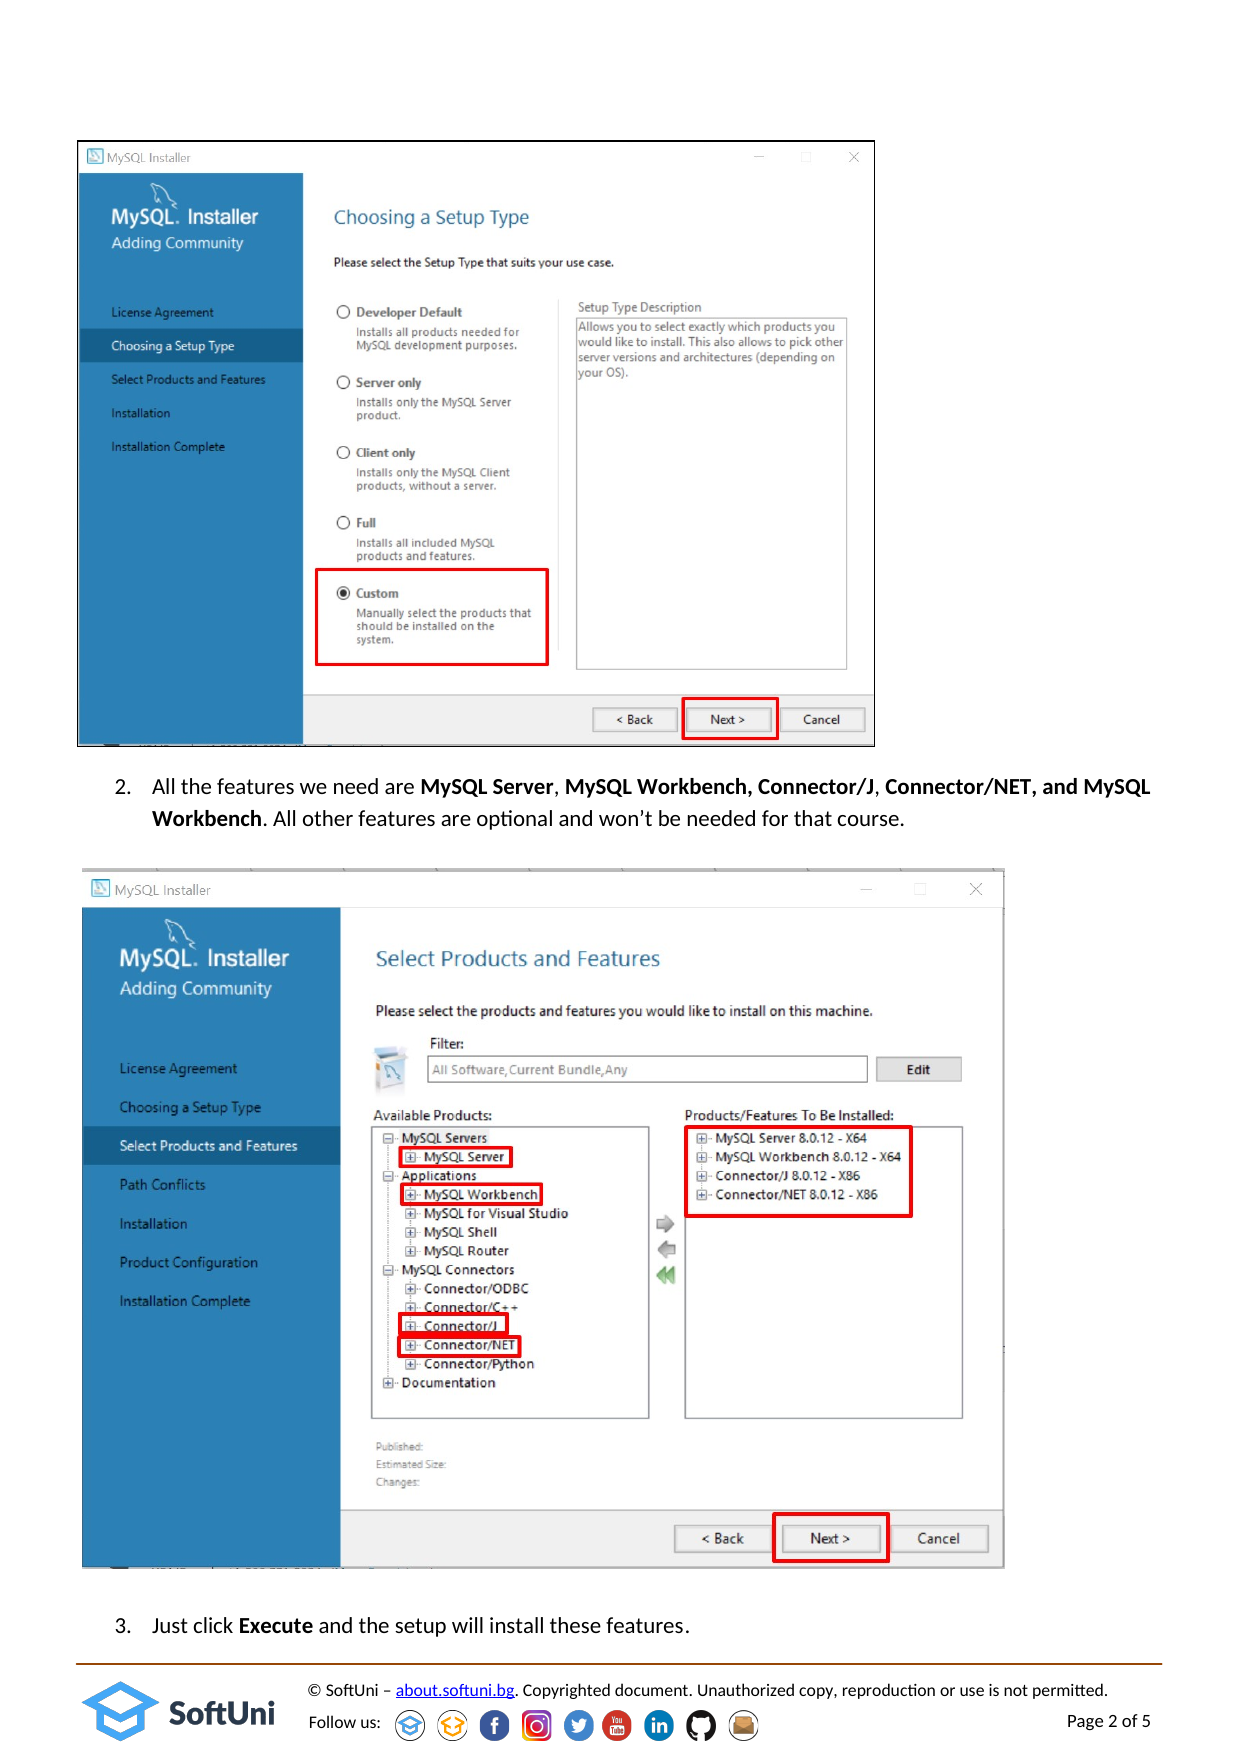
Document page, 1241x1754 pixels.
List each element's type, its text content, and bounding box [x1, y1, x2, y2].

picture [602, 1710, 632, 1741]
picture [82, 868, 1005, 1569]
picture [665, 1710, 674, 1719]
picture [686, 1710, 716, 1741]
picture [658, 1723, 667, 1732]
picture [564, 1710, 594, 1741]
picture [437, 1710, 468, 1741]
picture [644, 1710, 653, 1719]
list Just click Execute and the setup will install these features. [114, 1611, 1163, 1639]
list All the features we need are MySQL Server, MySQL Workbench, Connector/J, Connector/NET, and MySQL Workbench. All other features are optional and won’t be needed for that course. [114, 772, 1163, 832]
picture [78, 142, 874, 746]
picture [75, 1676, 281, 1747]
picture [522, 1710, 552, 1741]
picture [728, 1710, 759, 1741]
picture [665, 1732, 674, 1741]
picture [644, 1732, 653, 1741]
picture [395, 1710, 425, 1741]
picture [479, 1710, 510, 1741]
